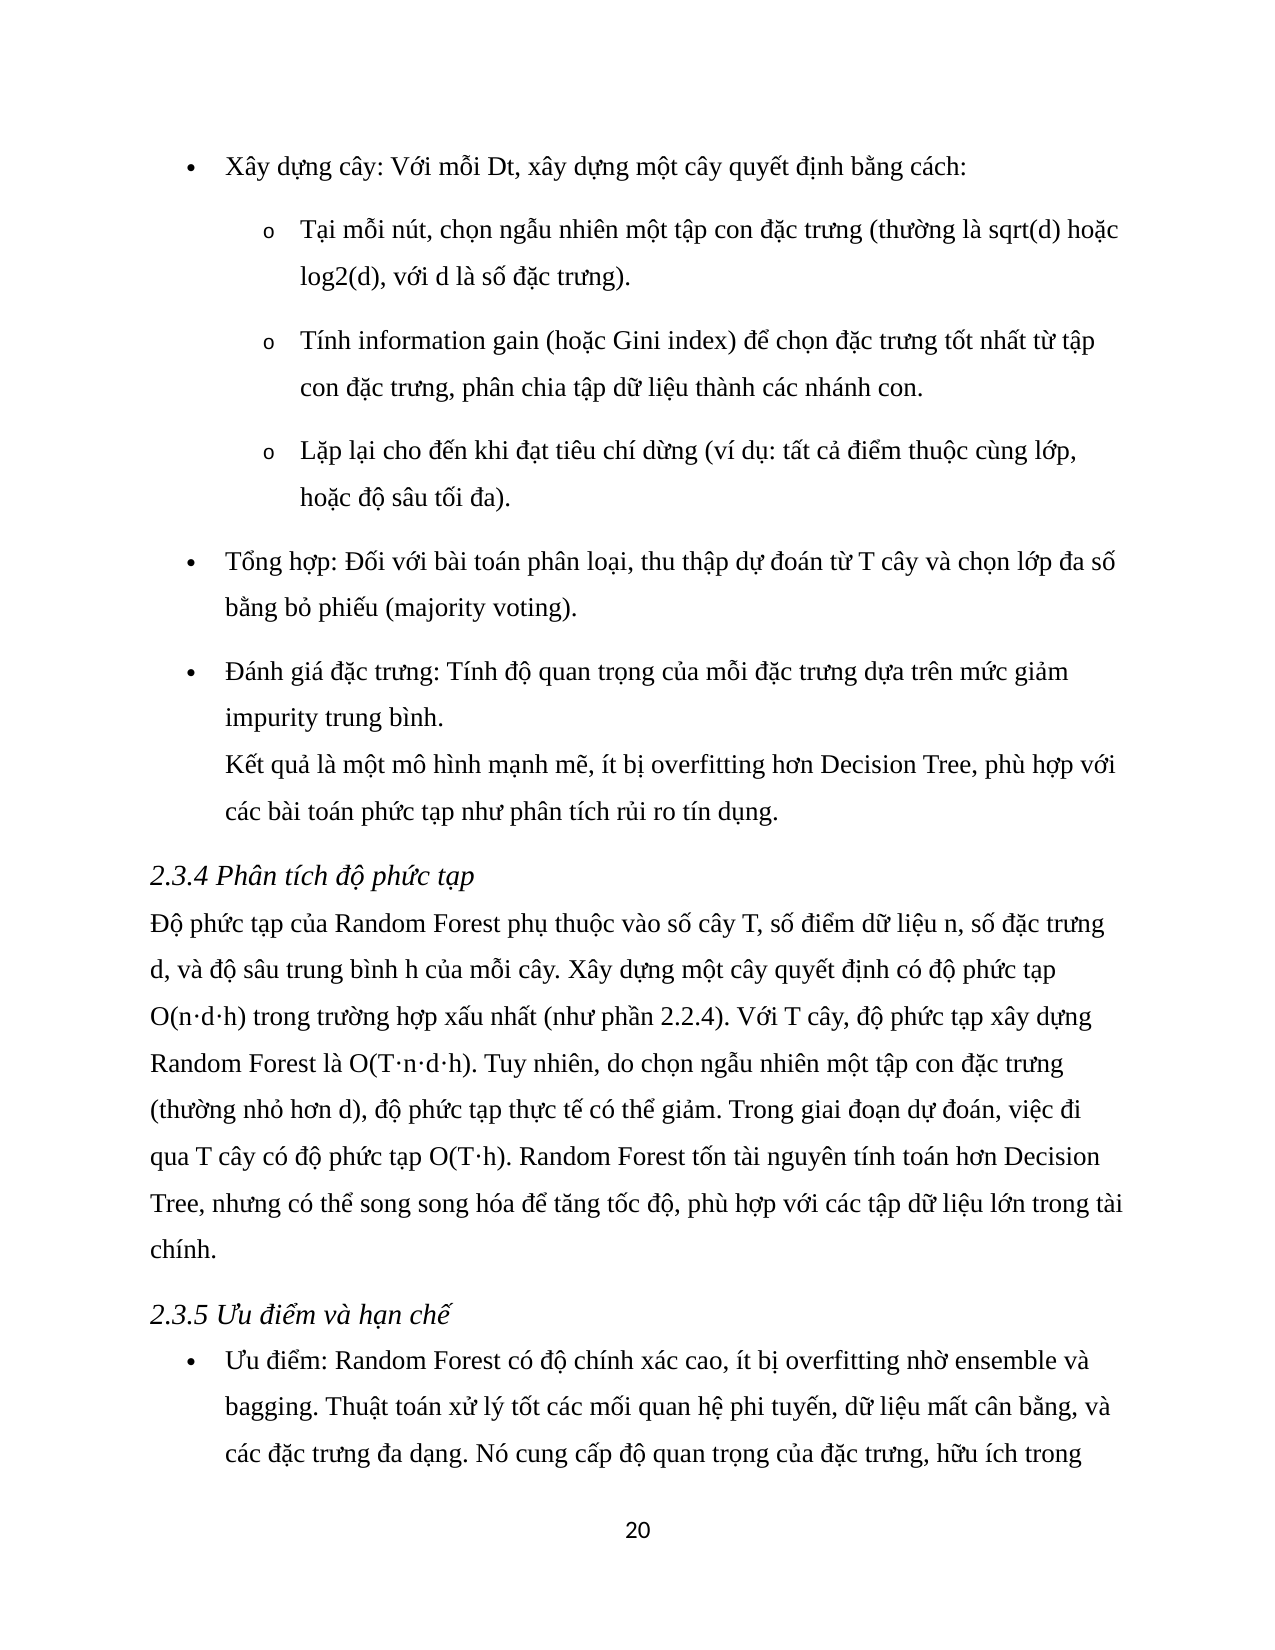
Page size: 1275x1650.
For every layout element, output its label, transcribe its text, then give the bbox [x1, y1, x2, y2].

list Đánh giá đặc trưng: Tính độ quan trọng của mỗi đặc trưng dựa trên mức giảm impurity trung bình. Kết quả là một mô hình mạnh mẽ, ít bị overfitting hơn Decision Tree, phù hợp với các bài toán phức tạp như phân tích rủi ro tín dụng. [187, 654, 1125, 826]
list Tính information gain (hoặc Gini index) để chọn đặc trưng tốt nhất từ tập con đặc trưng, phân chia tập dữ liệu thành các nhánh con. [262, 324, 1125, 402]
list Lặp lại cho đến khi đạt tiêu chí dừng (ví dụ: tất cả điểm thuộc cùng lớp, hoặc độ sâu tối đa). [262, 434, 1125, 512]
subtitle 2.3.5 Ưu điểm và hạn chế [150, 1297, 1125, 1331]
list Xây dựng cây: Với mỗi Dt, xây dựng một cây quyết định bằng cách: [187, 150, 1125, 181]
list Tại mỗi nút, chọn ngẫu nhiên một tập con đặc trưng (thường là sqrt(d) hoặc log2(d), với d là số đặc trưng). [262, 213, 1125, 292]
list Tổng hợp: Đối với bài toán phân loại, thu thập dự đoán từ T cây và chọn lớp đa số bằng bỏ phiếu (majority voting). [187, 544, 1125, 622]
